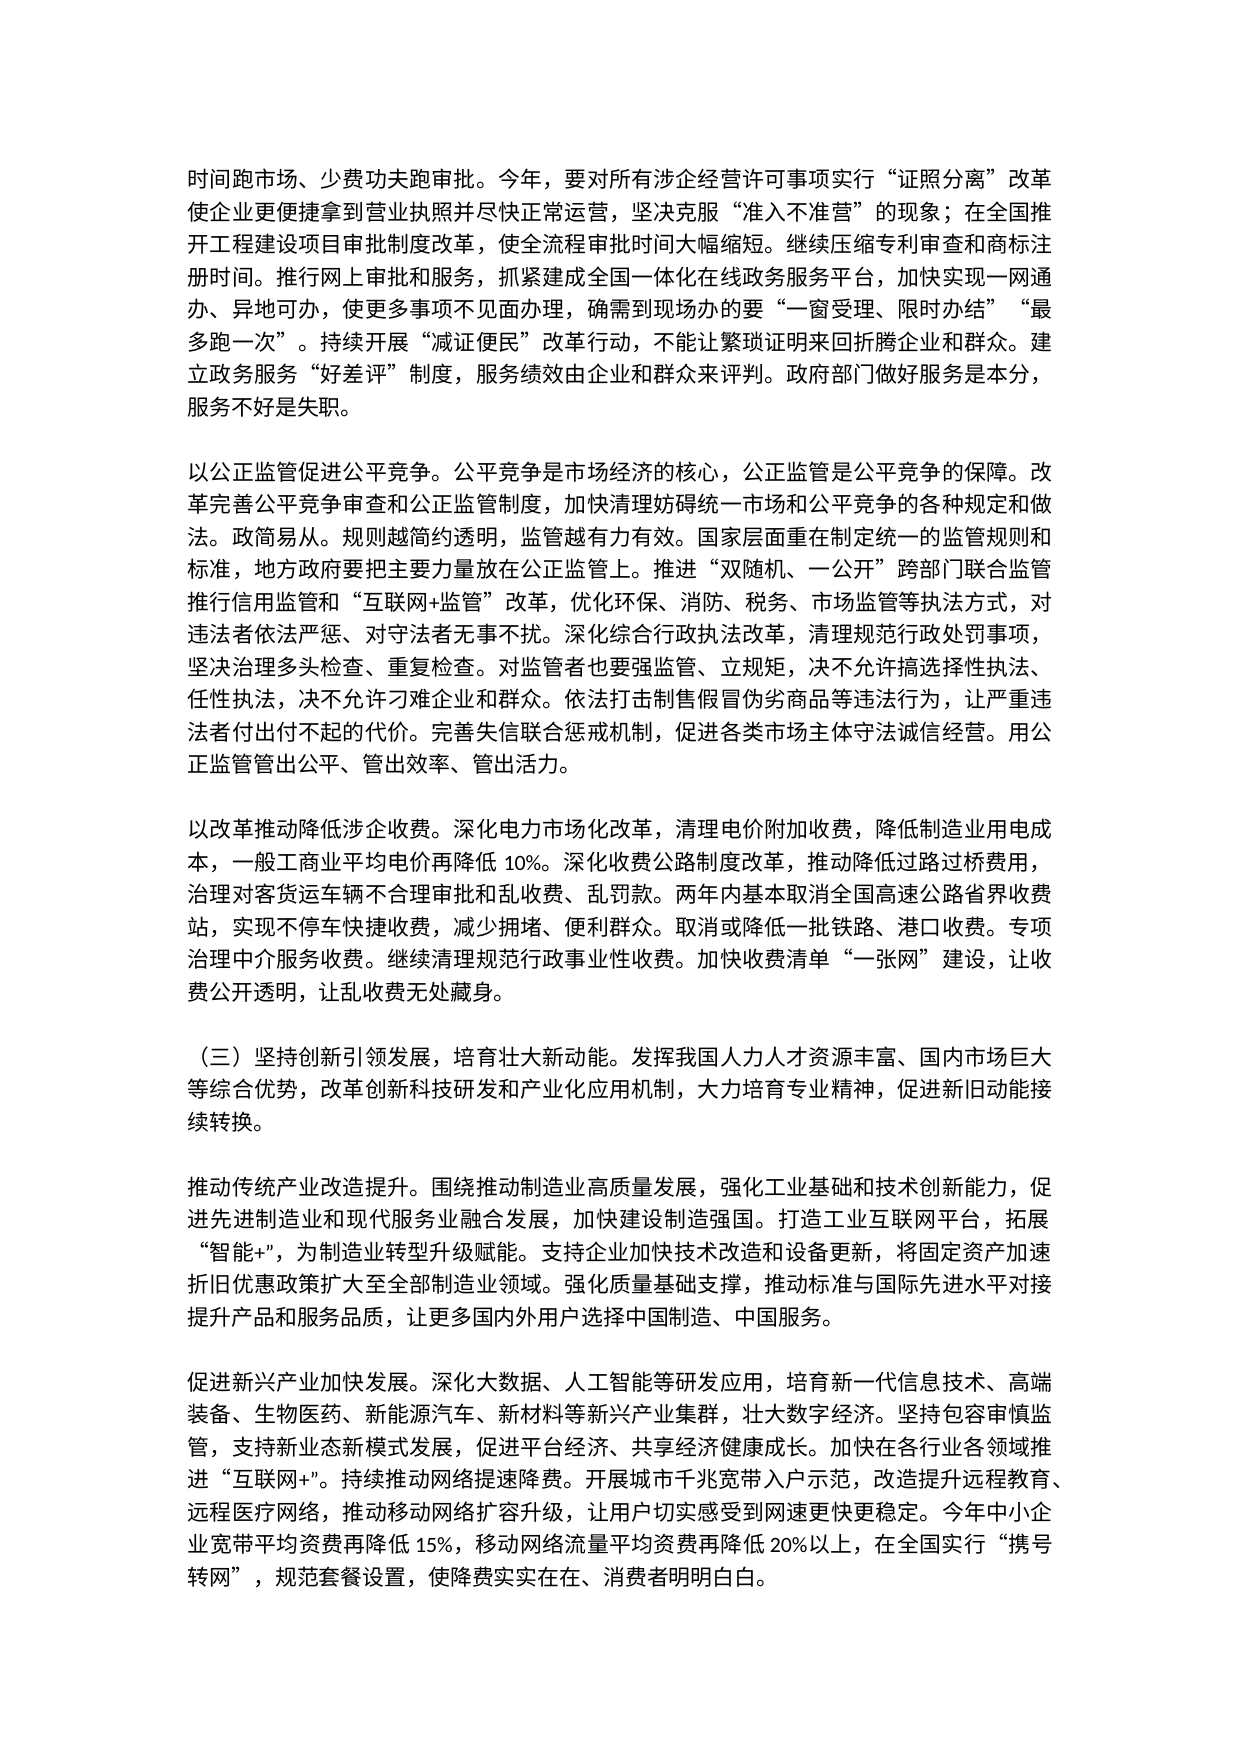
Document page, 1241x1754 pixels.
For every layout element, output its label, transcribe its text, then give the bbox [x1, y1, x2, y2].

text 促进新兴产业加快发展。深化大数据、人工智能等研发应用，培育新一代信息技术、高端装备、生物医药、新能源汽车、新材料等新兴产业集群，壮大数字经济。坚持包容审慎监管，支持新业态新模式发展，促进平台经济、共享经济健康成长。加快在各行业各领域推进“互联网+”。持续推动网络提速降费。开展城市千兆宽带入户示范，改造提升远程教育、远程医疗网络，推动移动网络扩容升级，让用户切实感受到网速更快更稳定。今年中小企业宽带平均资费再降低15%，移动网络流量平均资费再降低20%以上，在全国实行“携号转网”，规范套餐设置，使降费实实在在、消费者明明白白。 [187, 1364, 1053, 1592]
text 推动传统产业改造提升。围绕推动制造业高质量发展，强化工业基础和技术创新能力，促进先进制造业和现代服务业融合发展，加快建设制造强国。打造工业互联网平台，拓展“智能+”，为制造业转型升级赋能。支持企业加快技术改造和设备更新，将固定资产加速折旧优惠政策扩大至全部制造业领域。强化质量基础支撑，推动标准与国际先进水平对接，提升产品和服务品质，让更多国内外用户选择中国制造、中国服务。 [187, 1169, 1053, 1332]
text （三）坚持创新引领发展，培育壮大新动能。发挥我国人力人才资源丰富、国内市场巨大等综合优势，改革创新科技研发和产业化应用机制，大力培育专业精神，促进新旧动能接续转换。 [187, 1039, 1053, 1137]
text 以公正监管促进公平竞争。公平竞争是市场经济的核心，公正监管是公平竞争的保障。改革完善公平竞争审查和公正监管制度，加快清理妨碍统一市场和公平竞争的各种规定和做法。政简易从。规则越简约透明，监管越有力有效。国家层面重在制定统一的监管规则和标准，地方政府要把主要力量放在公正监管上。推进“双随机、一公开”跨部门联合监管，推行信用监管和“互联网+监管”改革，优化环保、消防、税务、市场监管等执法方式，对违法者依法严惩、对守法者无事不扰。深化综合行政执法改革，清理规范行政处罚事项，坚决治理多头检查、重复检查。对监管者也要强监管、立规矩，决不允许搞选择性执法、任性执法，决不允许刁难企业和群众。依法打击制售假冒伪劣商品等违法行为，让严重违法者付出付不起的代价。完善失信联合惩戒机制，促进各类市场主体守法诚信经营。用公正监管管出公平、管出效率、管出活力。 [187, 454, 1053, 779]
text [187, 162, 1053, 422]
text 以改革推动降低涉企收费。深化电力市场化改革，清理电价附加收费，降低制造业用电成本，一般工商业平均电价再降低10%。深化收费公路制度改革，推动降低过路过桥费用，治理对客货运车辆不合理审批和乱收费、乱罚款。两年内基本取消全国高速公路省界收费站，实现不停车快捷收费，减少拥堵、便利群众。取消或降低一批铁路、港口收费。专项治理中介服务收费。继续清理规范行政事业性收费。加快收费清单“一张网”建设，让收费公开透明，让乱收费无处藏身。 [187, 812, 1053, 1007]
